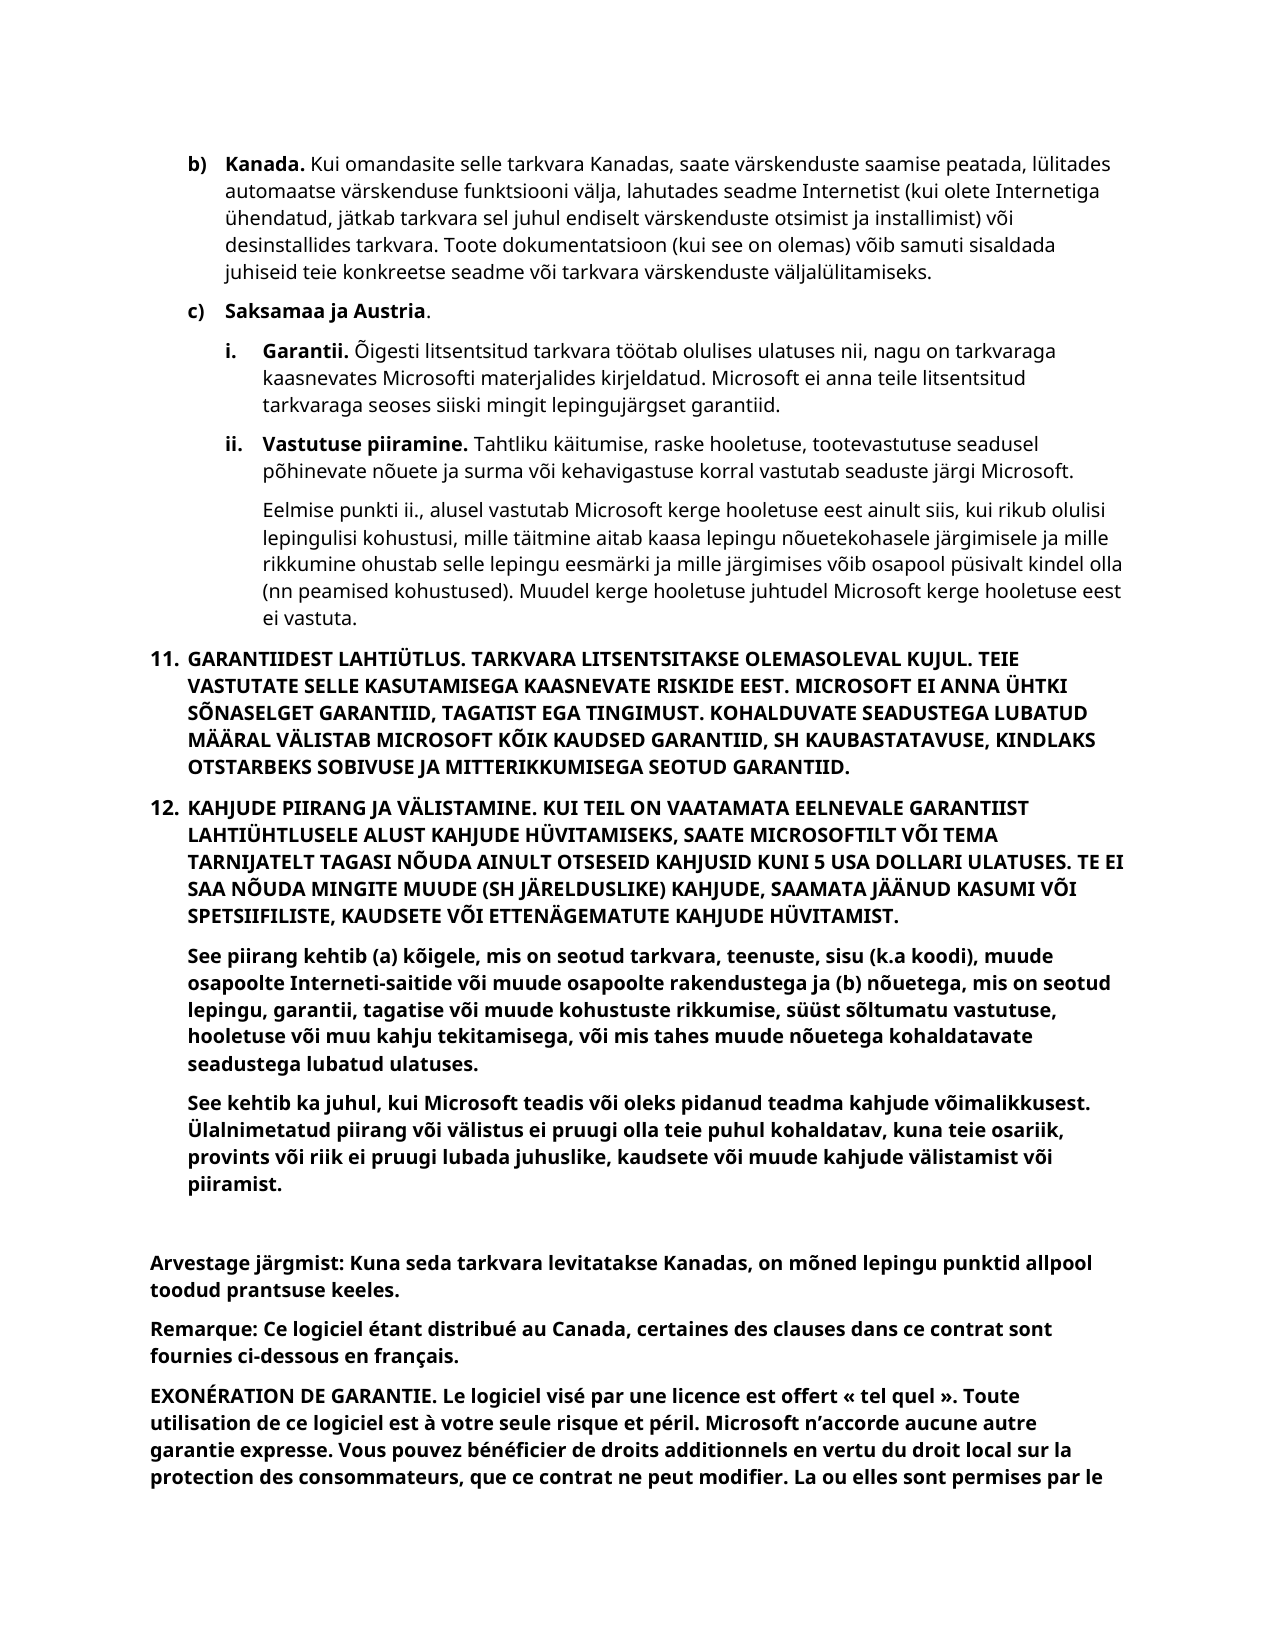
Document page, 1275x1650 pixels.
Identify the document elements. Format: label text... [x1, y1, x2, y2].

text i. Garantii. Õigesti litsentsitud tarkvara töötab olulises ulatuses nii, nagu on tarkvaraga kaasnevates Microsofti materjalides kirjeldatud. Microsoft ei anna teile litsentsitud tarkvaraga seoses siiski mingit lepingujärgset garantiid. [225, 337, 1125, 418]
subtitle KAHJUDE PIIRANG JA VÄLISTAMINE. KUI TEIL ON VAATAMATA EELNEVALE GARANTIIST LAHTIÜHTLUSELE ALUST KAHJUDE HÜVITAMISEKS, SAATE MICROSOFTILT VÕI TEMA TARNIJATELT TAGASI NÕUDA AINULT OTSESEID KAHJUSID KUNI 5 USA DOLLARI ULATUSES. TE EI SAA NÕUDA MINGITE MUUDE (SH JÄRELDUSLIKE) KAHJUDE, SAAMATA JÄÄNUD KASUMI VÕI SPETSIIFILISTE, KAUDSETE VÕI ETTENÄGEMATUTE KAHJUDE HÜVITAMIST. [150, 793, 1125, 929]
subtitle Saksamaa ja Austria. [187, 297, 1125, 324]
text See kehtib ka juhul, kui Microsoft teadis või oleks pidanud teadma kahjude võimalikkusest. Ülalnimetatud piirang või välistus ei pruugi olla teie puhul kohaldatav, kuna teie osariik, provints või riik ei pruugi lubada juhuslike, kaudsete või muude kahjude välistamist või piiramist. [187, 1089, 1125, 1197]
text Remarque: Ce logiciel étant distribué au Canada, certaines des clauses dans ce contrat sont fournies ci-dessous en français. [150, 1316, 1125, 1369]
text Arvestage järgmist: Kuna seda tarkvara levitatakse Kanadas, on mõned lepingu punktid allpool toodud prantsuse keeles. [150, 1249, 1125, 1303]
text See piirang kehtib (a) kõigele, mis on seotud tarkvara, teenuste, sisu (k.a koodi), muude osapoolte Interneti-saitide või muude osapoolte rakendustega ja (b) nõuetega, mis on seotud lepingu, garantii, tagatise või muude kohustuste rikkumise, süüst sõltumatu vastutuse, hooletuse või muu kahju tekitamisega, või mis tahes muude nõuetega kohaldatavate seadustega lubatud ulatuses. [187, 942, 1125, 1077]
subtitle Eelmise punkti ii., alusel vastutab Microsoft kerge hooletuse eest ainult siis, kui rikub olulisi lepingulisi kohustusi, mille täitmine aitab kaasa lepingu nõuetekohasele järgimisele ja mille rikkumine ohustab selle lepingu eesmärki ja mille järgimises võib osapool püsivalt kindel olla (nn peamised kohustused). Muudel kerge hooletuse juhtudel Microsoft kerge hooletuse eest ei vastuta. [262, 497, 1125, 632]
text ii. Vastutuse piiramine. Tahtliku käitumise, raske hooletuse, tootevastutuse seadusel põhinevate nõuete ja surma või kehavigastuse korral vastutab seaduste järgi Microsoft. [225, 430, 1125, 484]
subtitle Kanada. Kui omandasite selle tarkvara Kanadas, saate värskenduste saamise peatada, lülitades automaatse värskenduse funktsiooni välja, lahutades seadme Internetist (kui olete Internetiga ühendatud, jätkab tarkvara sel juhul endiselt värskenduste otsimist ja installimist) või desinstallides tarkvara. Toote dokumentatsioon (kui see on olemas) võib samuti sisaldada juhiseid teie konkreetse seadme või tarkvara värskenduste väljalülitamiseks. [187, 150, 1125, 285]
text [150, 1382, 1125, 1490]
subtitle GARANTIIDEST LAHTIÜTLUS. TARKVARA LITSENTSITAKSE OLEMASOLEVAL KUJUL. TEIE VASTUTATE SELLE KASUTAMISEGA KAASNEVATE RISKIDE EEST. MICROSOFT EI ANNA ÜHTKI SÕNASELGET GARANTIID, TAGATIST EGA TINGIMUST. KOHALDUVATE SEADUSTEGA LUBATUD MÄÄRAL VÄLISTAB MICROSOFT KÕIK KAUDSED GARANTIID, SH KAUBASTATAVUSE, KINDLAKS OTSTARBEKS SOBIVUSE JA MITTERIKKUMISEGA SEOTUD GARANTIID. [150, 644, 1125, 781]
